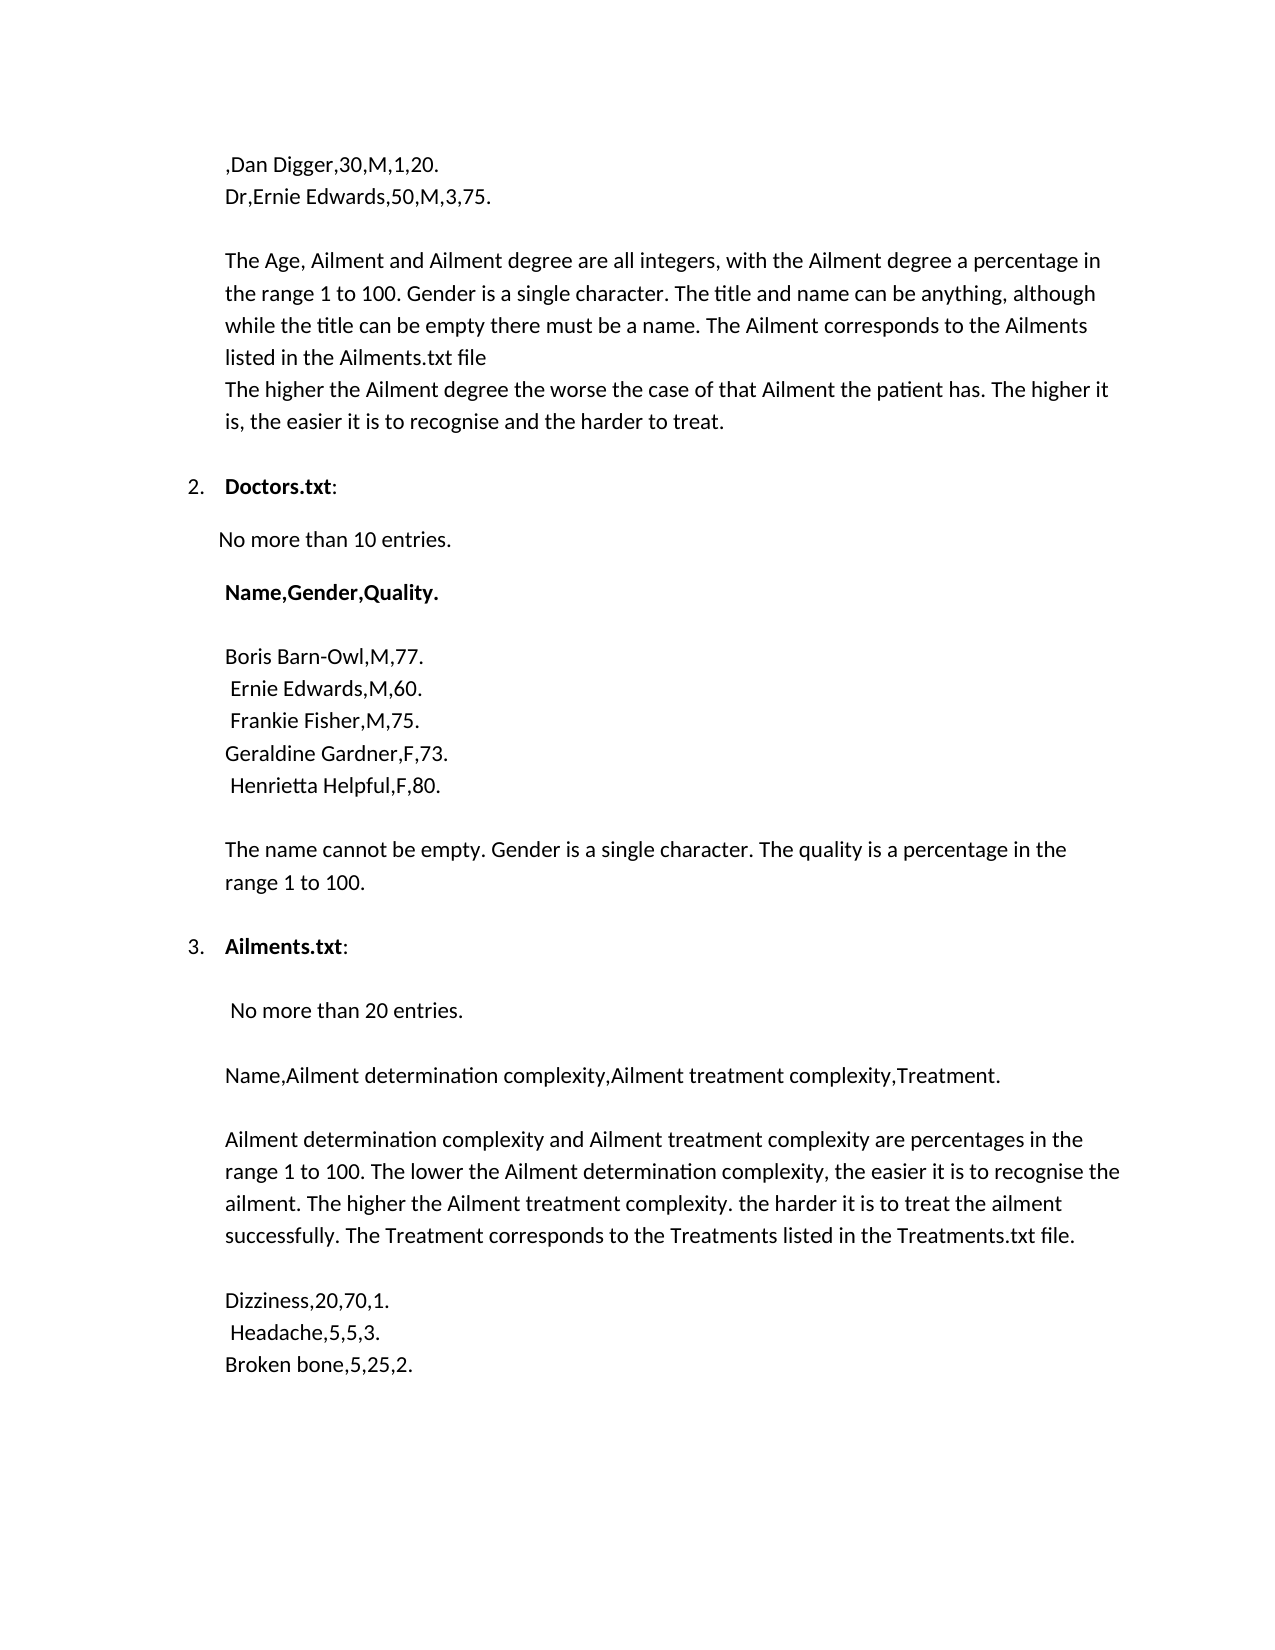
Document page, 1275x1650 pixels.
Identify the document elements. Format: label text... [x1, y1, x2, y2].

list Dizziness,20,70,1. [225, 1286, 1125, 1314]
list Name,Gender,Quality. [225, 578, 1125, 606]
list Frankie Fisher,M,75. [225, 707, 1125, 735]
list Henrietta Helpful,F,80. [225, 771, 1125, 799]
list Name,Ailment determination complexity,Ailment treatment complexity,Treatment. [225, 1061, 1125, 1089]
list Doctors.txt: [187, 472, 1125, 500]
list Ailments.txt: [187, 932, 1125, 960]
list Ernie Edwards,M,60. [225, 674, 1125, 702]
list Headache,5,5,3. [225, 1318, 1125, 1346]
list ,Dan Digger,30,M,1,20. [225, 150, 1125, 178]
list Ailment determination complexity and Ailment treatment complexity are percentages in the range 1 to 100. The lower the Ailment determination complexity, the easier it is to recognise the ailment. The higher the Ailment treatment complexity. the harder it is to treat the ailment successfully. The Treatment corresponds to the Treatments listed in the Treatments.txt file. [225, 1125, 1125, 1250]
text No more than 10 entries. [187, 525, 1125, 553]
list Boris Barn-Owl,M,77. [225, 642, 1125, 670]
list Geraldine Gardner,F,73. [225, 739, 1125, 767]
list Dr,Ernie Edwards,50,M,3,75. [225, 182, 1125, 210]
list Broken bone,5,25,2. [225, 1350, 1125, 1378]
list The name cannot be empty. Gender is a single character. The quality is a percentage in the range 1 to 100. [225, 835, 1125, 896]
list The higher the Ailment degree the worse the case of that Ailment the patient has. The higher it is, the easier it is to recognise and the harder to treat. [225, 375, 1125, 436]
list The Age, Ailment and Ailment degree are all integers, with the Ailment degree a percentage in the range 1 to 100. Gender is a single character. The title and name can be anything, although while the title can be empty there must be a name. The Ailment corresponds to the Ailments listed in the Ailments.txt file [225, 247, 1125, 371]
list No more than 20 entries. [225, 996, 1125, 1024]
